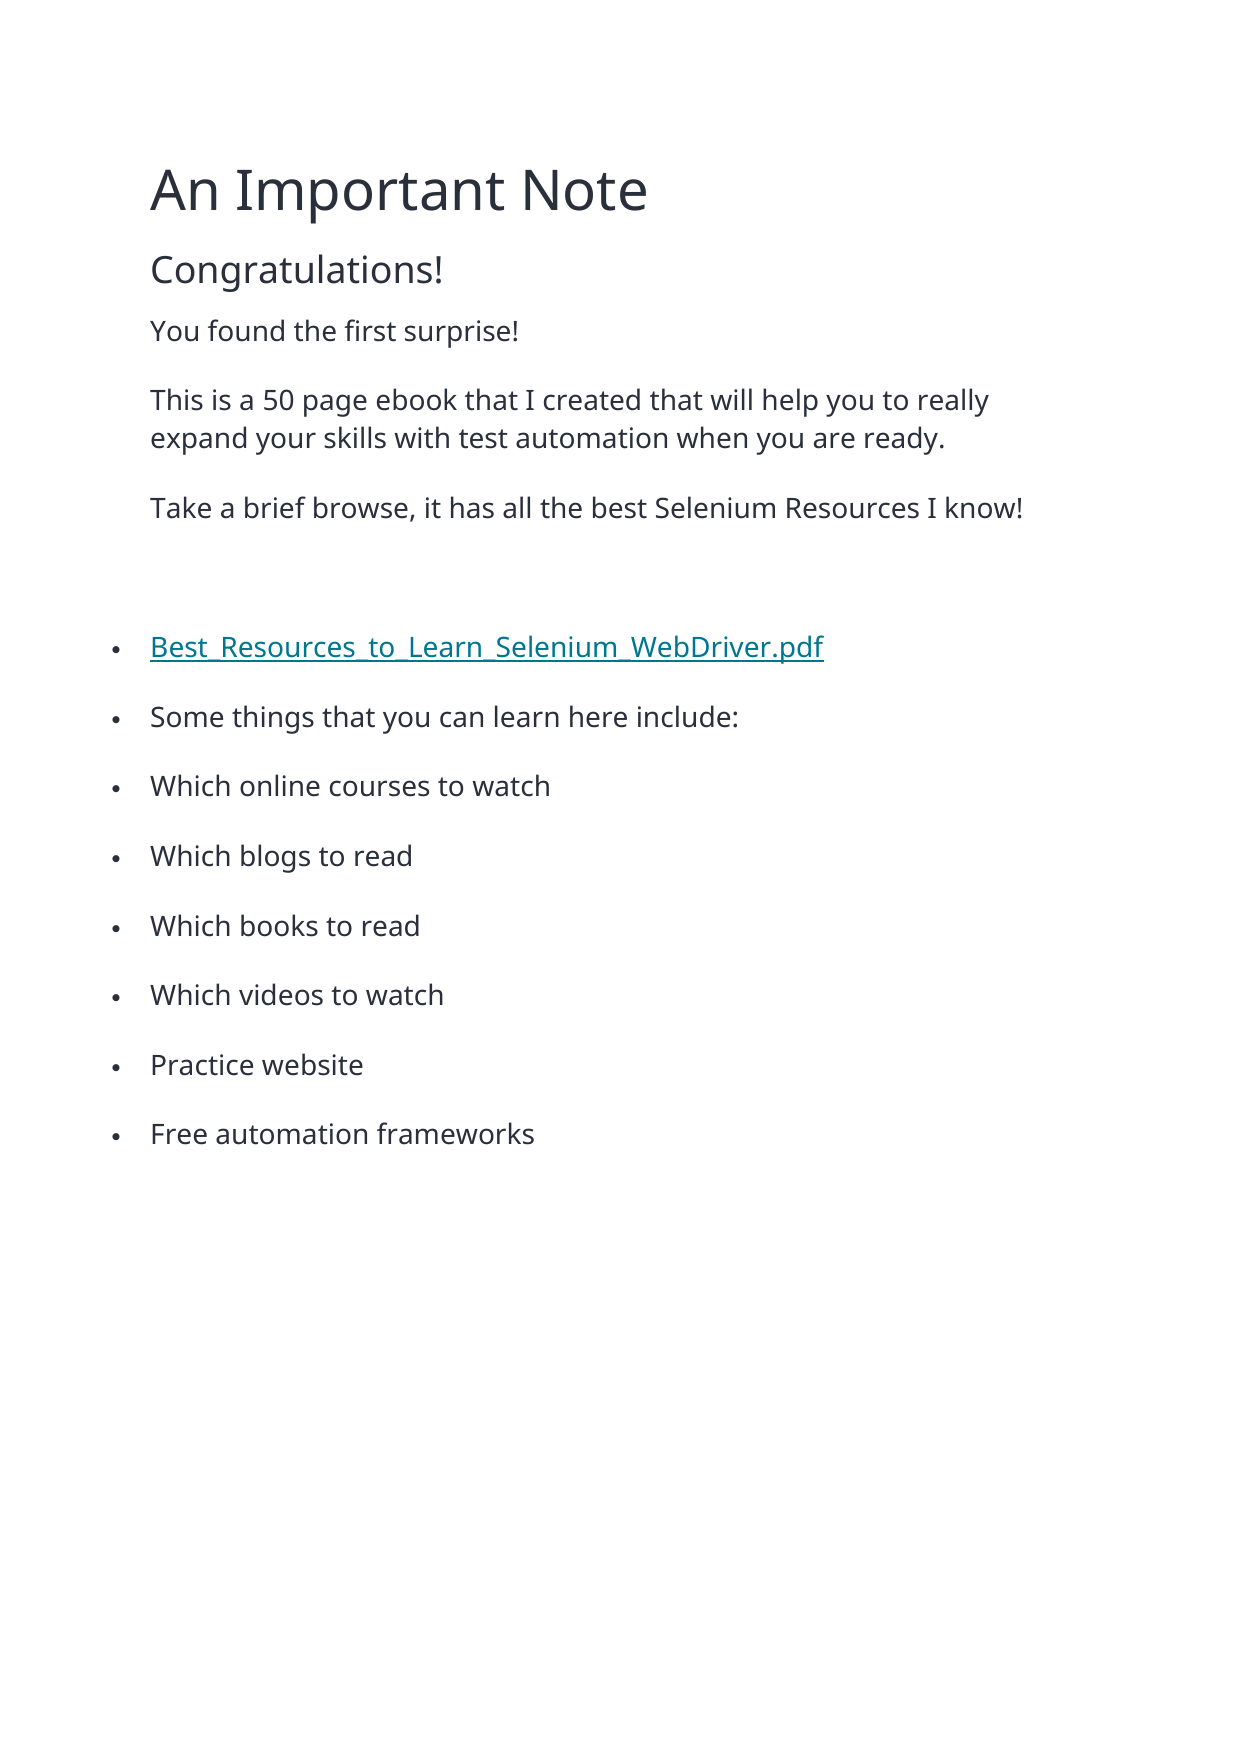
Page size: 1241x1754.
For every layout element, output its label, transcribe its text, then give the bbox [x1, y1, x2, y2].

text An Important Note [150, 150, 1090, 227]
list Some things that you can learn here include: [112, 697, 1090, 735]
text You found the first surprise! [150, 311, 1090, 349]
list Free automation frameworks [112, 1114, 1090, 1153]
text This is a 50 page ebook that I created that will help you to really expand your skills with test automation when you are ready. [150, 380, 1090, 457]
text Take a brief browse, it has all the best Selenium Resources I know! [150, 488, 1090, 527]
list Practice website [112, 1045, 1090, 1083]
list Which videos to watch [112, 975, 1090, 1014]
text Congratulations! [150, 243, 1090, 294]
list Which books to read [112, 906, 1090, 944]
list Which online courses to watch [112, 767, 1090, 805]
list Best_Resources_to_Learn_Selenium_WebDriver.pdf [112, 627, 1090, 666]
list Which blogs to read [112, 836, 1090, 874]
